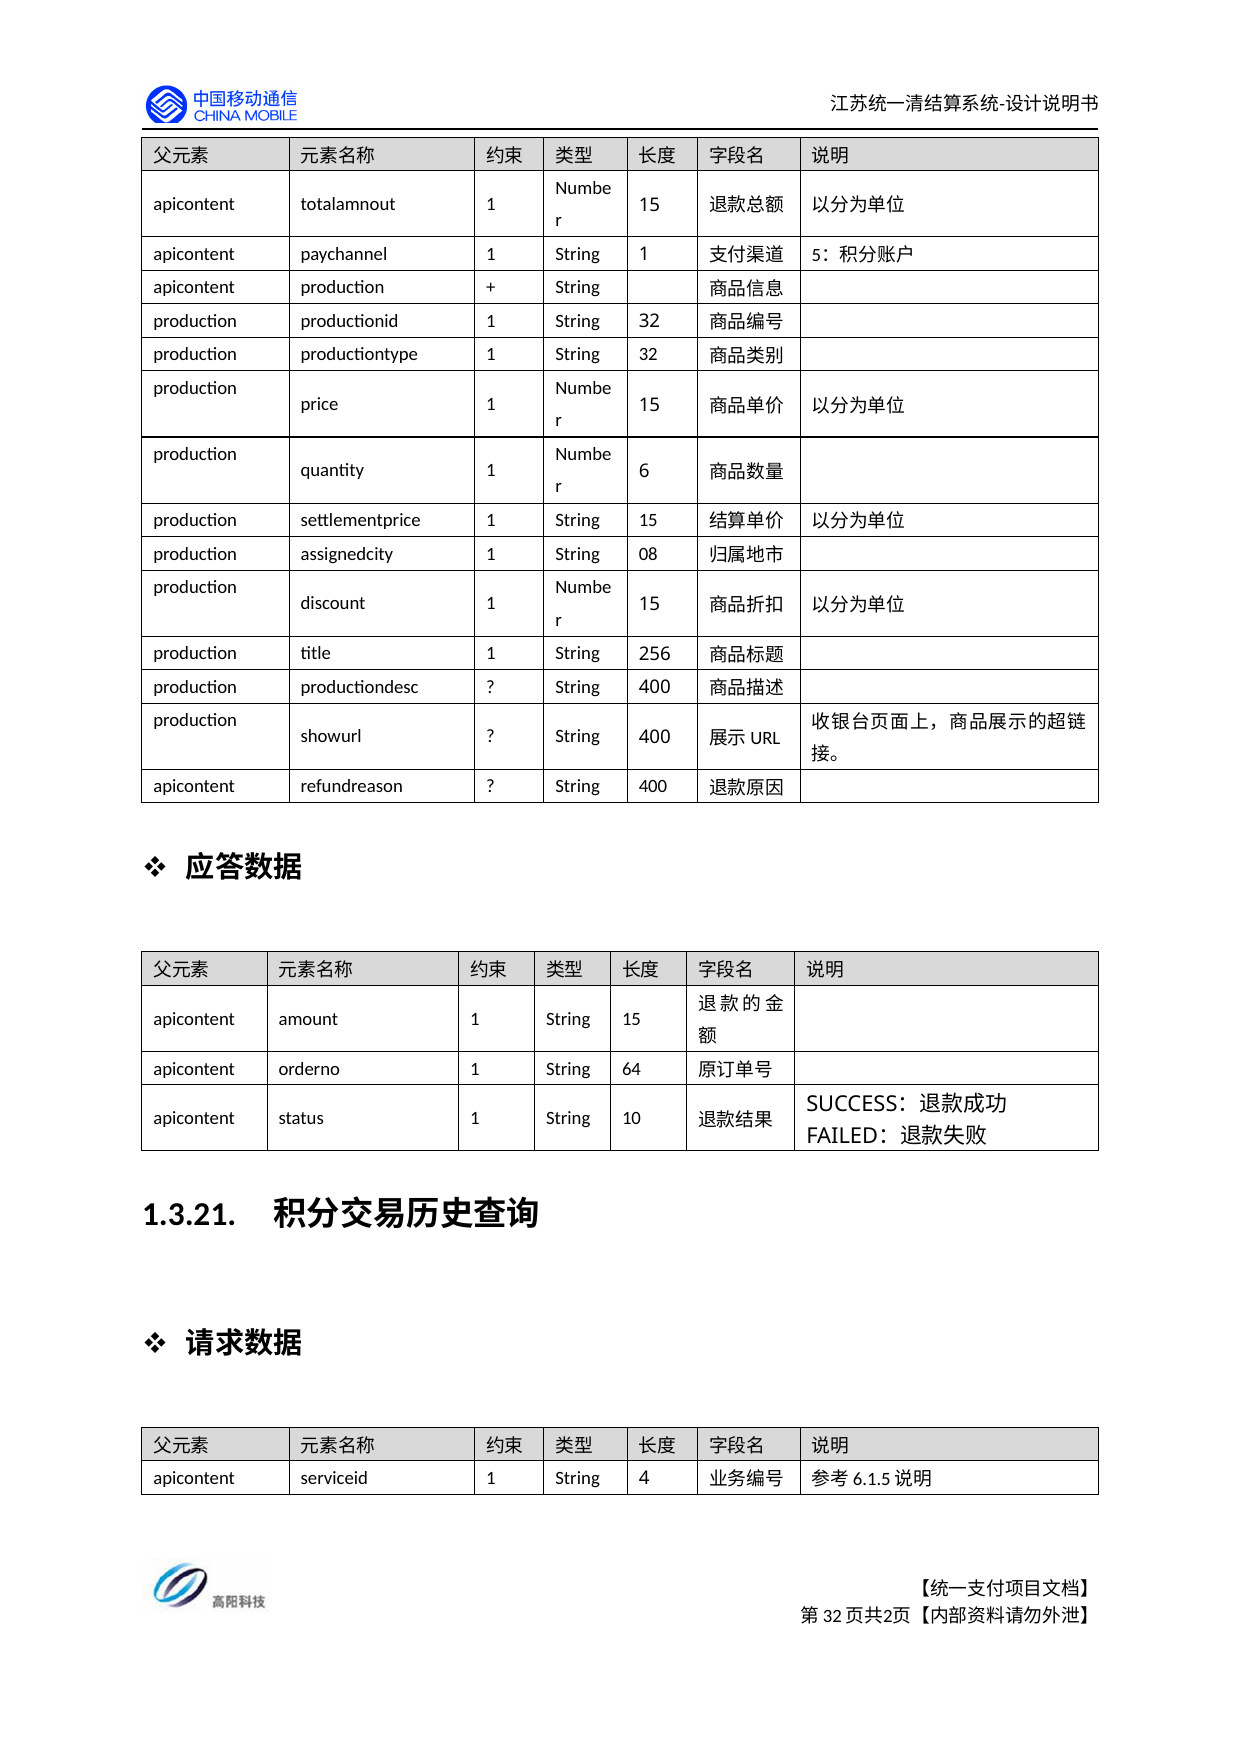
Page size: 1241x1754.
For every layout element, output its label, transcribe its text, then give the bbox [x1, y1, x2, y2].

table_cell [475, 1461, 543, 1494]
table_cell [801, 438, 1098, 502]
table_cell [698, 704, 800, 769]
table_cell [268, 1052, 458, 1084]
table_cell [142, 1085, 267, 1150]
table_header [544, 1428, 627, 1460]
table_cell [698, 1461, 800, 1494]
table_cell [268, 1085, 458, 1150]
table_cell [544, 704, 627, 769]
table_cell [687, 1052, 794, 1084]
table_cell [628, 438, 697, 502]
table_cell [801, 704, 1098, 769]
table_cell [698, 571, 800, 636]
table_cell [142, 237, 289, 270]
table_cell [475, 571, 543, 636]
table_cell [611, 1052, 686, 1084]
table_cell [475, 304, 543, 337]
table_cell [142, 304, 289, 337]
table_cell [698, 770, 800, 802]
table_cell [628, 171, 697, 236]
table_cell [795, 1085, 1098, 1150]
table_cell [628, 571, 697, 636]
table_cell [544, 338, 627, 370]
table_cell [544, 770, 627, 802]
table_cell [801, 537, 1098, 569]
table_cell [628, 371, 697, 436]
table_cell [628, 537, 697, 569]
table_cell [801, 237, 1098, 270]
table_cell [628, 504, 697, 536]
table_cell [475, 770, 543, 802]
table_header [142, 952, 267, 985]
picture [141, 85, 298, 123]
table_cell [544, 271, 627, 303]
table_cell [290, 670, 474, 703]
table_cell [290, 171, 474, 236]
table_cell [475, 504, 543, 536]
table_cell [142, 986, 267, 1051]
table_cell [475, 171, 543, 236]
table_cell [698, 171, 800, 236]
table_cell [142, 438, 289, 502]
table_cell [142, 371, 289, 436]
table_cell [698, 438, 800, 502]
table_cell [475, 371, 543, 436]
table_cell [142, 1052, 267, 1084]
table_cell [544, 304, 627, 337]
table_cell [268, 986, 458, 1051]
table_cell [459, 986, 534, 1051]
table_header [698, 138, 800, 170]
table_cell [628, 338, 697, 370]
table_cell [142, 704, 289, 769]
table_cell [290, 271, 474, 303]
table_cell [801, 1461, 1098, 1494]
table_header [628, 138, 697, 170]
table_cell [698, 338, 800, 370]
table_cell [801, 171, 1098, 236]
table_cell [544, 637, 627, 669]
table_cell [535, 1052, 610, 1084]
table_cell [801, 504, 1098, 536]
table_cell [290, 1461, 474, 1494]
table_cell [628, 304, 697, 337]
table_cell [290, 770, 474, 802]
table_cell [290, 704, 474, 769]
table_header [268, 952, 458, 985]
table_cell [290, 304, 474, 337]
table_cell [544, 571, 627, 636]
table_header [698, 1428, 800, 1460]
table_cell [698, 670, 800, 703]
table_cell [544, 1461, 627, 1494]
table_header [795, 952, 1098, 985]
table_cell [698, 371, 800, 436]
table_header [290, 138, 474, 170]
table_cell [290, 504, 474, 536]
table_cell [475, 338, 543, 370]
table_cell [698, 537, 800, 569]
subtitle 请求数据 [142, 1308, 1098, 1373]
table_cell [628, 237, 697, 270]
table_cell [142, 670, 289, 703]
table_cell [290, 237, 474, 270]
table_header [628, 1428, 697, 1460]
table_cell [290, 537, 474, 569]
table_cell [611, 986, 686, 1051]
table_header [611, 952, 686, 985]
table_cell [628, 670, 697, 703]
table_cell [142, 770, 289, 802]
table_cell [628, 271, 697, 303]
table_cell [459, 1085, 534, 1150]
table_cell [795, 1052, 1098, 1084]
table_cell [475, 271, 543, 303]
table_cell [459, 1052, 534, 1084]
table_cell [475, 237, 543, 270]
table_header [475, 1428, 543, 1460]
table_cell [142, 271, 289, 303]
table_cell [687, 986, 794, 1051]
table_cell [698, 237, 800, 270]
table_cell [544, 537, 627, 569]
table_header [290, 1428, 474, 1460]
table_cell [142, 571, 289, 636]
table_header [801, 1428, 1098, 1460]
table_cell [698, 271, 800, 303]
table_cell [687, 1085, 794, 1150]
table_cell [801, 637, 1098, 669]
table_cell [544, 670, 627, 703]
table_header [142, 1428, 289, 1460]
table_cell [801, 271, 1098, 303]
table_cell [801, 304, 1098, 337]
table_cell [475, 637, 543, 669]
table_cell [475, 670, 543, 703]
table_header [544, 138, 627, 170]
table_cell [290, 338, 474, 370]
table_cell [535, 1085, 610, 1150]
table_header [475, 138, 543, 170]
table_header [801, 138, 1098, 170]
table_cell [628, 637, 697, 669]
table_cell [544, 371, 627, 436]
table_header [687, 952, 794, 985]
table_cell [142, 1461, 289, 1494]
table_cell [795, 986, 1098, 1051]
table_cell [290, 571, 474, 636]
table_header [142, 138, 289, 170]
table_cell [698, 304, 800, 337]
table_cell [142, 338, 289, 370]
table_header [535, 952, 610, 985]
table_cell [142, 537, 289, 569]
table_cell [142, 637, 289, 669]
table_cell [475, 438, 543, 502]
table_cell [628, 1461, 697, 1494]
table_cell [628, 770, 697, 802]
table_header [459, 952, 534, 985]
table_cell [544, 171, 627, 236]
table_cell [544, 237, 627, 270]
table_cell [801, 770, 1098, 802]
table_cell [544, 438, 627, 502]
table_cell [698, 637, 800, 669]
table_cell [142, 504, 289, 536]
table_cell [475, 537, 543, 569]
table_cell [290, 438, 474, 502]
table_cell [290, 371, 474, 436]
picture [141, 1558, 273, 1612]
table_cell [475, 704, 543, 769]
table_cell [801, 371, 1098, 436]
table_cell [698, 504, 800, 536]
subtitle 积分交易历史查询 [142, 1178, 1098, 1243]
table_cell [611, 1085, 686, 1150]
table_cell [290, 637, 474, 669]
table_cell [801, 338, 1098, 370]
subtitle 应答数据 [142, 832, 1098, 897]
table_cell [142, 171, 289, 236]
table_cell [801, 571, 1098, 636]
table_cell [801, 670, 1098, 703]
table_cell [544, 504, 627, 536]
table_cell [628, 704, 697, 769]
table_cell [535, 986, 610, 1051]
